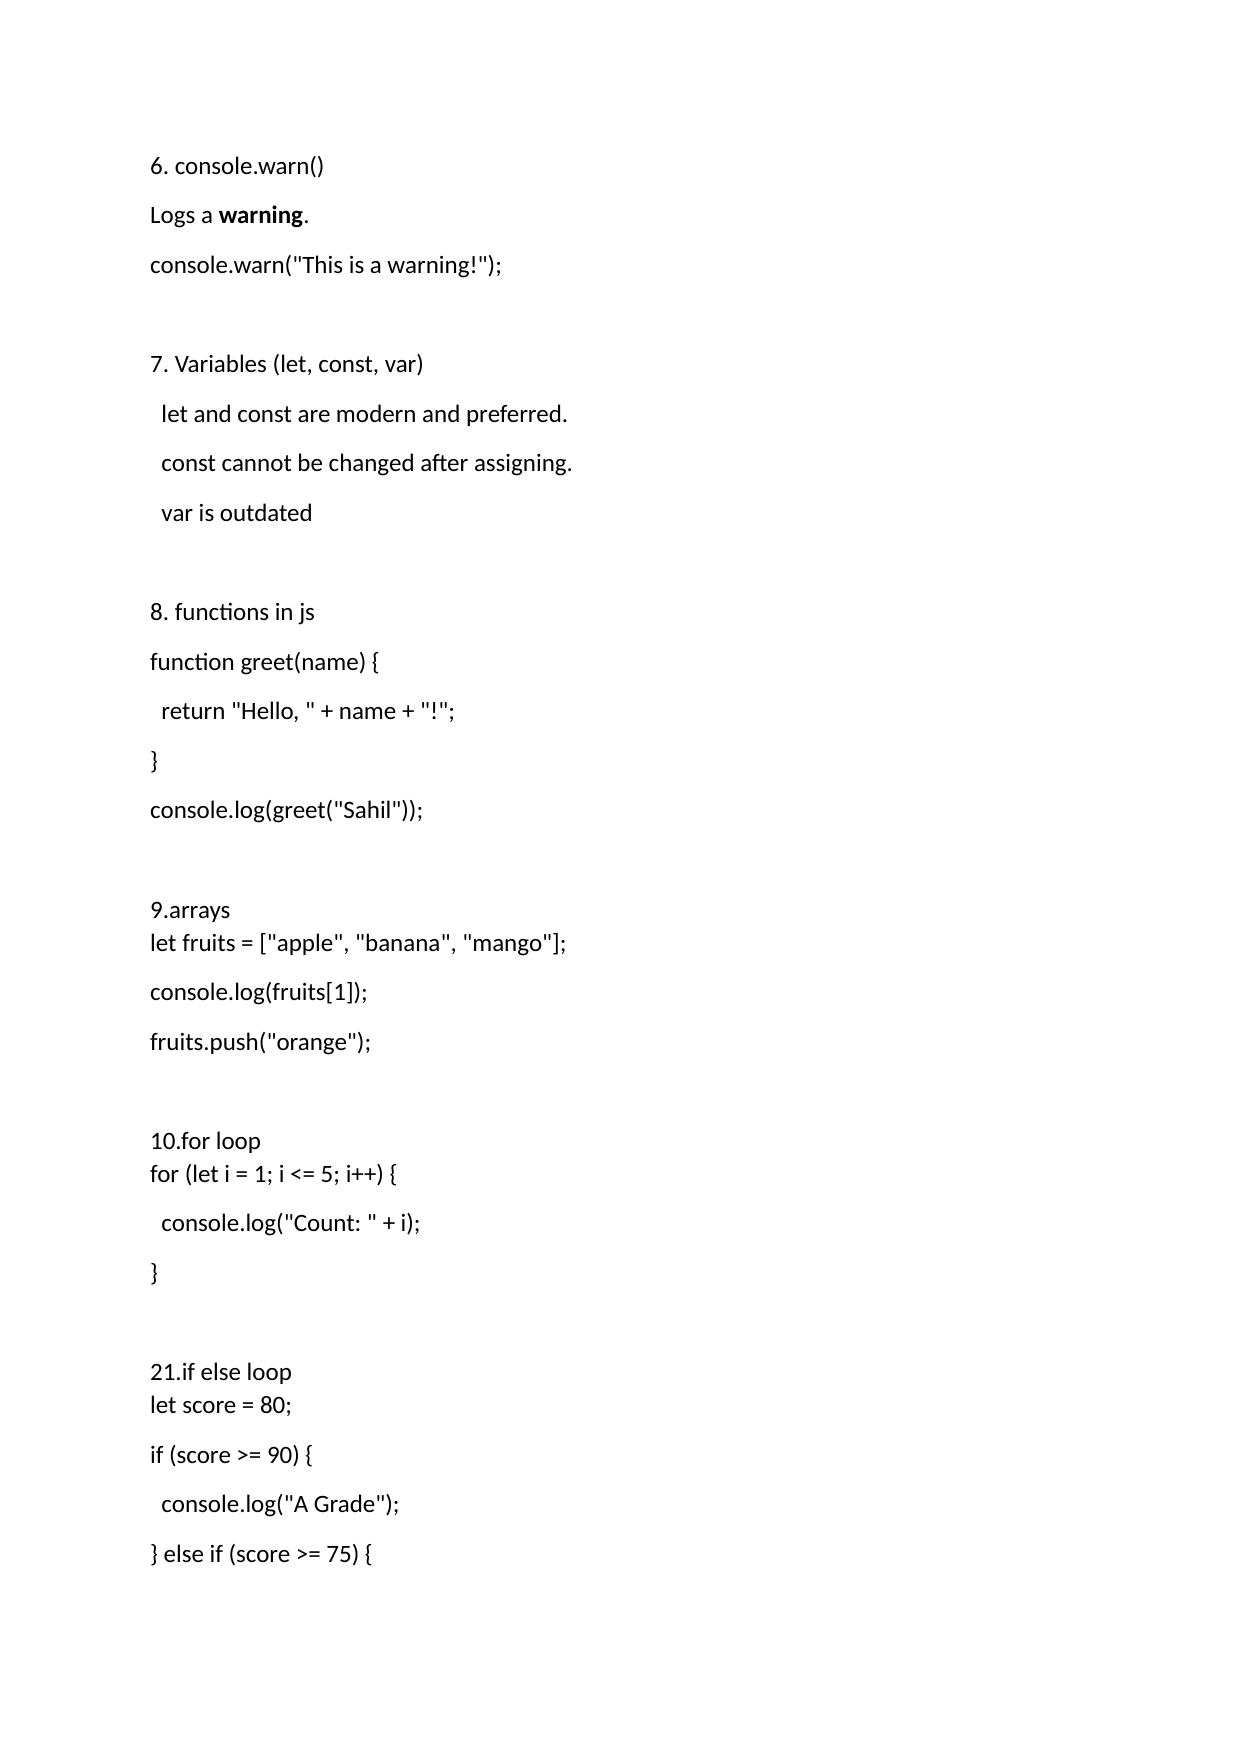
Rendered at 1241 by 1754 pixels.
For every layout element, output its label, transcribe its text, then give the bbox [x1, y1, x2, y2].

text console.warn("This is a warning!"); [150, 249, 1090, 280]
text } [150, 1257, 1090, 1288]
text } else if (score >= 75) { [150, 1538, 1090, 1568]
text let and const are modern and preferred. [150, 398, 1090, 428]
text console.log(greet("Sahil")); [150, 794, 1090, 825]
text const cannot be changed after assigning. [150, 447, 1090, 478]
text var is outdated [150, 497, 1090, 528]
text function greet(name) { [150, 646, 1090, 676]
text fruits.push("orange"); [150, 1026, 1090, 1056]
text 6. console.warn() [150, 150, 1090, 181]
text } [150, 745, 1090, 776]
text 10.for loop for (let i = 1; i <= 5; i++) { [150, 1125, 1090, 1188]
text console.log("A Grade"); [150, 1488, 1090, 1519]
text 8. functions in js [150, 596, 1090, 627]
text Logs a warning. [150, 199, 1090, 230]
text 21.if else loop let score = 80; [150, 1356, 1090, 1420]
text 7. Variables (let, const, var) [150, 348, 1090, 379]
text console.log("Count: " + i); [150, 1207, 1090, 1238]
text 9.arrays let fruits = ["apple", "banana", "mango"]; [150, 894, 1090, 957]
text if (score >= 90) { [150, 1439, 1090, 1469]
text return "Hello, " + name + "!"; [150, 695, 1090, 726]
text console.log(fruits[1]); [150, 976, 1090, 1007]
